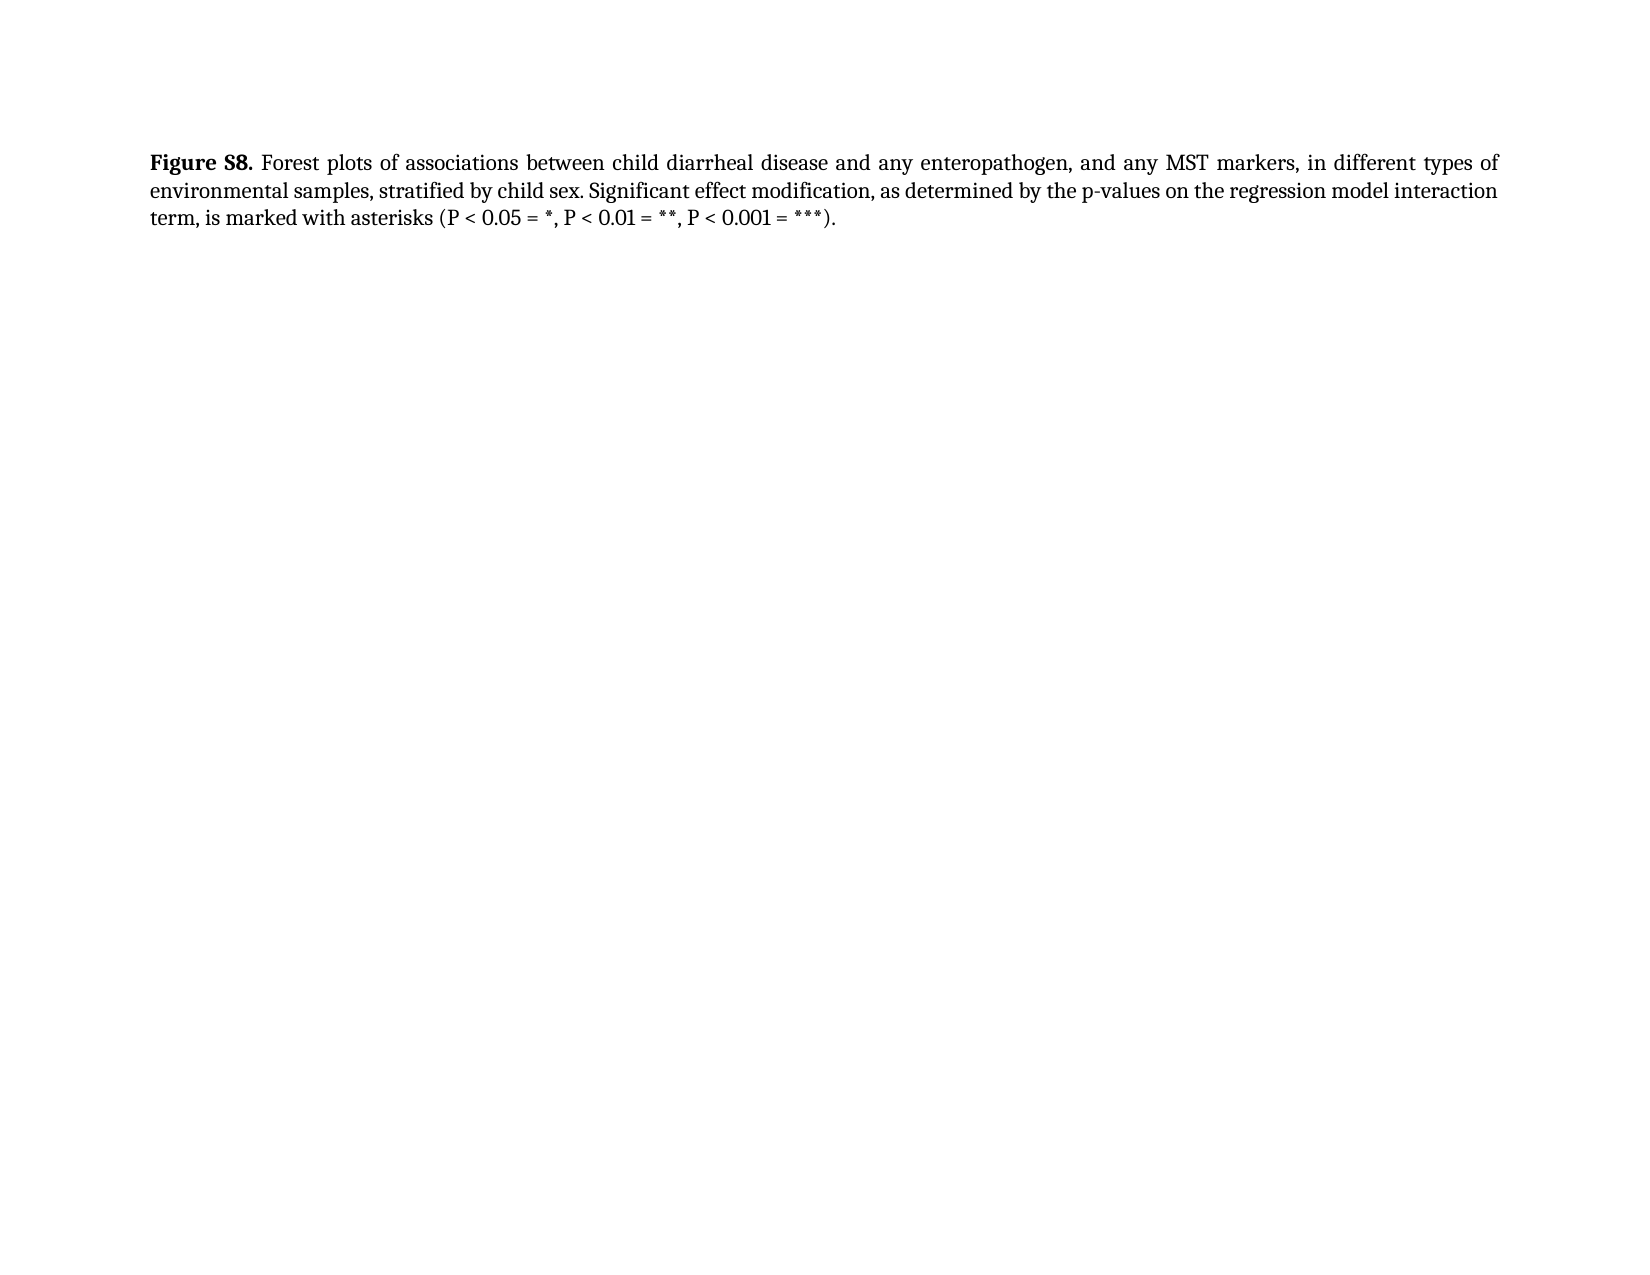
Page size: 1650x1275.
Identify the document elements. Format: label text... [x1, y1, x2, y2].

text Figure S8. Forest plots of associations between child diarrheal disease and any enteropathogen, and any MST markers, in different types of environmental samples, stratified by child sex. Significant effect modification, as determined by the p-values on the regression model interaction term, is marked with asterisks (P < 0.05 = *, P < 0.01 = **, P < 0.001 = ***). [150, 150, 1500, 232]
